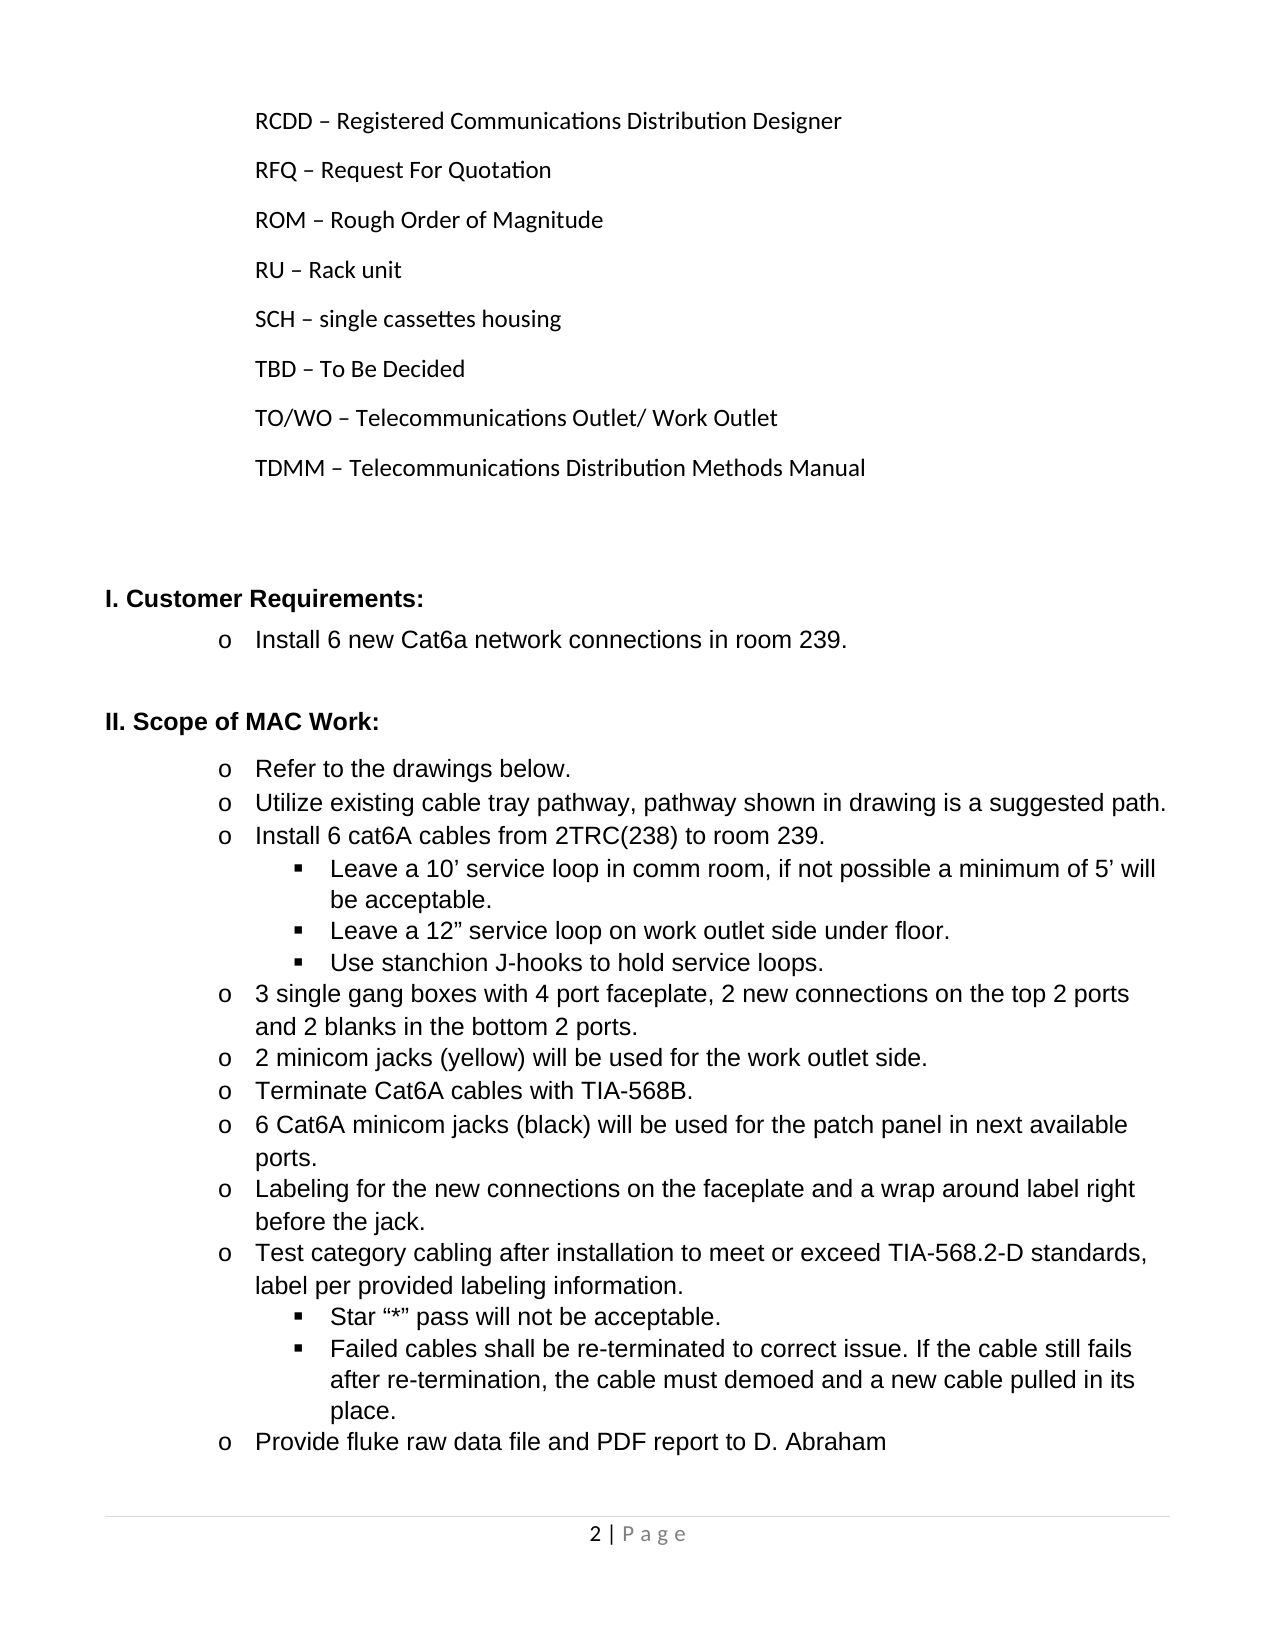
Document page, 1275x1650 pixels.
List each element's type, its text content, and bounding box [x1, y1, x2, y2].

list Failed cables shall be re-terminated to correct issue. If the cable still fails after re-termination, the cable must demoed and a new cable pulled in its place. [292, 1333, 1170, 1424]
list Provide fluke raw data file and PDF report to D. Abraham [217, 1427, 1170, 1458]
list Use stanchion J-hooks to hold service loops. [292, 947, 1170, 976]
list 3 single gang boxes with 4 port faceplate, 2 new connections on the top 2 ports and 2 blanks in the bottom 2 ports. [217, 979, 1170, 1041]
list Test category cabling after installation to meet or exceed TIA-568.2-D standards, label per provided labeling information. [217, 1238, 1170, 1300]
list Leave a 10’ service loop in comm room, if not possible a minimum of 5’ will be acceptable. [292, 854, 1170, 914]
list Leave a 12” service loop on work outlet side under floor. [292, 916, 1170, 945]
list Install 6 cat6A cables from 2TRC(238) to room 239. [217, 821, 1170, 852]
list Refer to the drawings below. [217, 754, 1170, 785]
text RFQ – Request For Quotation [255, 154, 1170, 185]
text TDMM – Telecommunications Distribution Methods Manual [255, 452, 1170, 483]
text I. Customer Requirements: [105, 584, 1170, 613]
list Terminate Cat6A cables with TIA-568B. [217, 1076, 1170, 1107]
text TO/WO – Telecommunications Outlet/ Work Outlet [255, 402, 1170, 433]
text II. Scope of MAC Work: [105, 706, 1170, 735]
list 6 Cat6A minicom jacks (black) will be used for the patch panel in next available ports. [217, 1109, 1170, 1172]
list Utilize existing cable tray pathway, pathway shown in drawing is a suggested path. [217, 787, 1170, 818]
list Install 6 new Cat6a network connections in room 239. [217, 625, 1170, 656]
text ROM – Rough Order of Magnitude [255, 204, 1170, 235]
text SCH – single cassettes housing [255, 303, 1170, 334]
list 2 minicom jacks (yellow) will be used for the work outlet side. [217, 1043, 1170, 1074]
list Star “*” pass will not be acceptable. [292, 1302, 1170, 1331]
text TBD – To Be Decided [255, 353, 1170, 383]
text RCDD – Registered Communications Distribution Designer [255, 105, 1170, 136]
list Labeling for the new connections on the faceplate and a wrap around label right before the jack. [217, 1174, 1170, 1236]
text RU – Rack unit [255, 254, 1170, 284]
